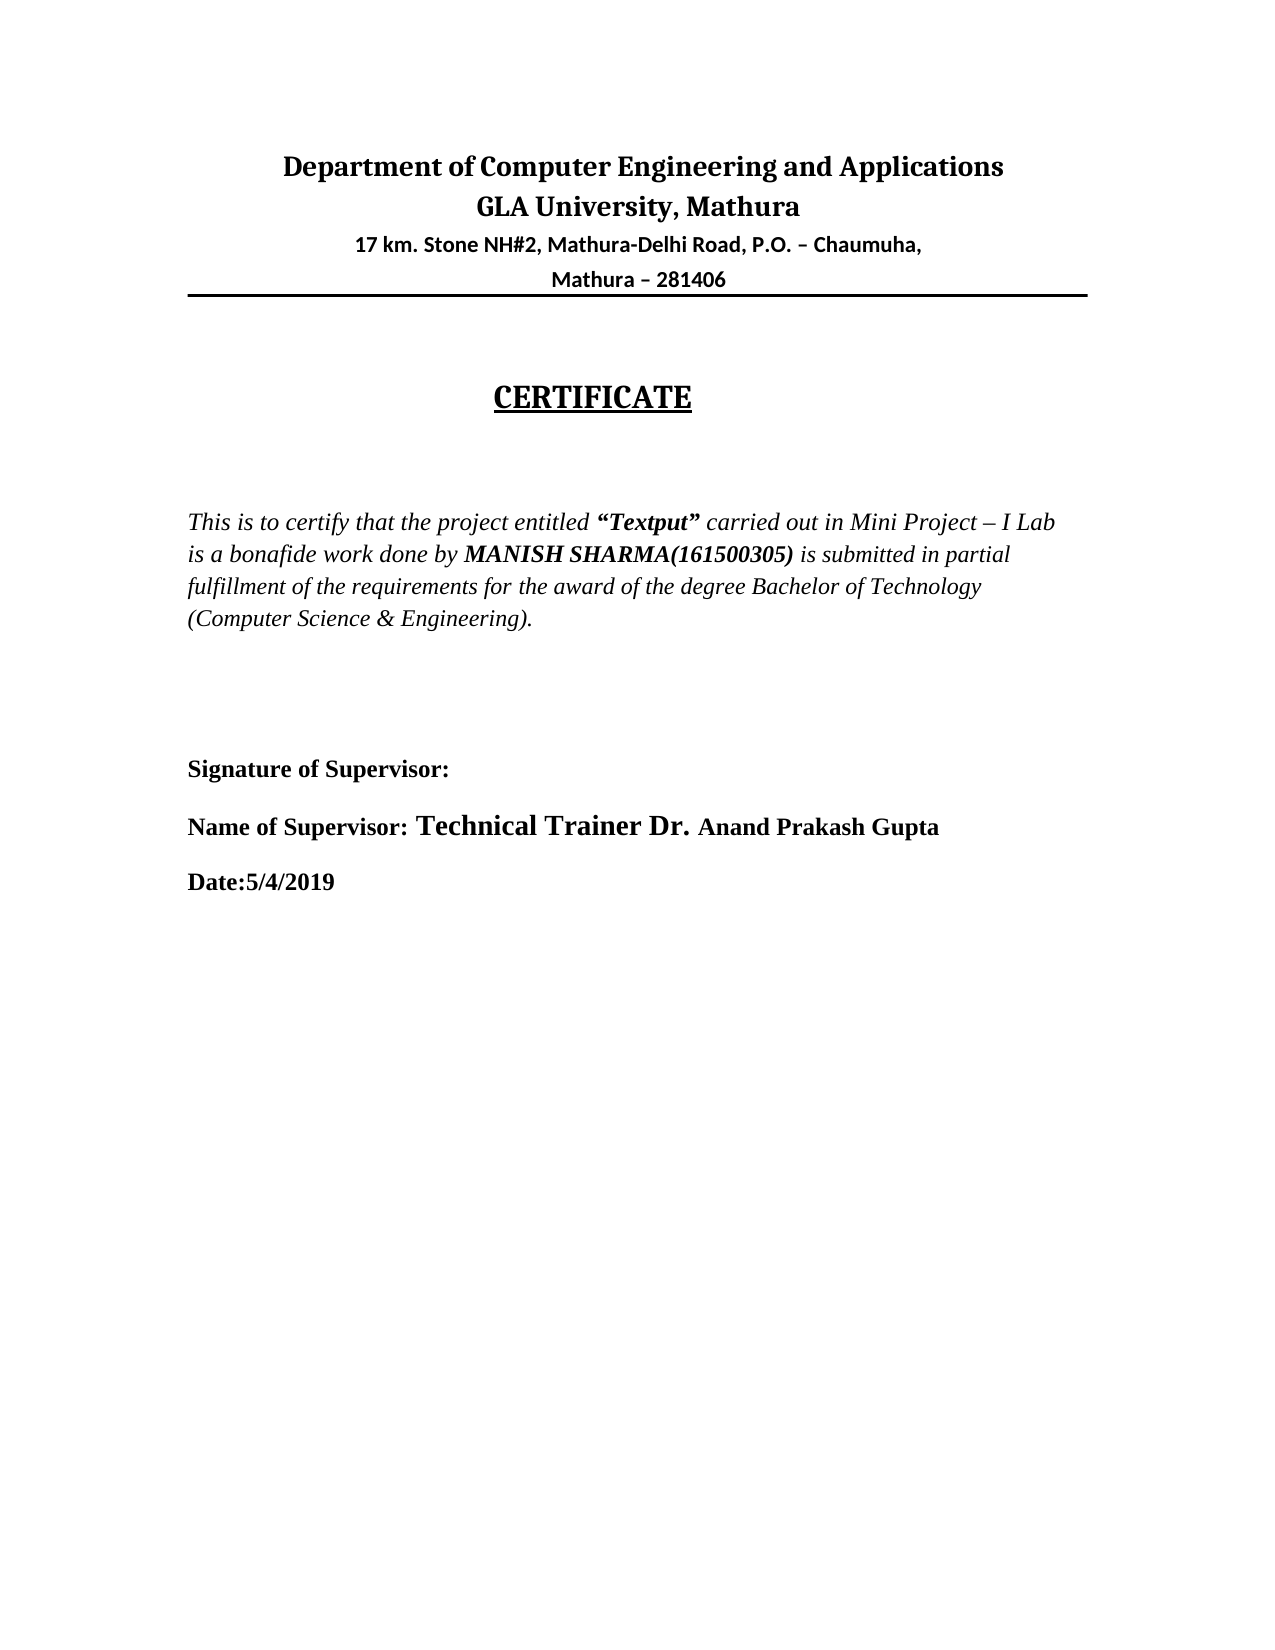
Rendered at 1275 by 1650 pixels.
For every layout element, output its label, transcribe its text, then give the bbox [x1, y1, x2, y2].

text 17 km. Stone NH#2, Mathura-Delhi Road, P.O. – Chaumuha, [150, 230, 1127, 258]
text Mathura – 281406 [150, 265, 1127, 293]
text CERTIFICATE [150, 378, 1127, 416]
text Signature of Supervisor: [187, 754, 1125, 782]
text Date:5/4/2019 [187, 867, 1125, 896]
text Name of Supervisor: Technical Trainer Dr. Anand Prakash Gupta [187, 808, 1125, 842]
text Department of Computer Engineering and Applications [150, 150, 1137, 183]
text GLA University, Mathura [150, 190, 1127, 223]
text This is to certify that the project entitled “Textput” carried out in Mini Project – I Lab is a bonafide work done by MANISH SHARMA(161500305) is submitted in partial fulfillment of the requirements for the award of the degree Bachelor of Technology (Computer Science & Engineering). [187, 507, 1073, 632]
